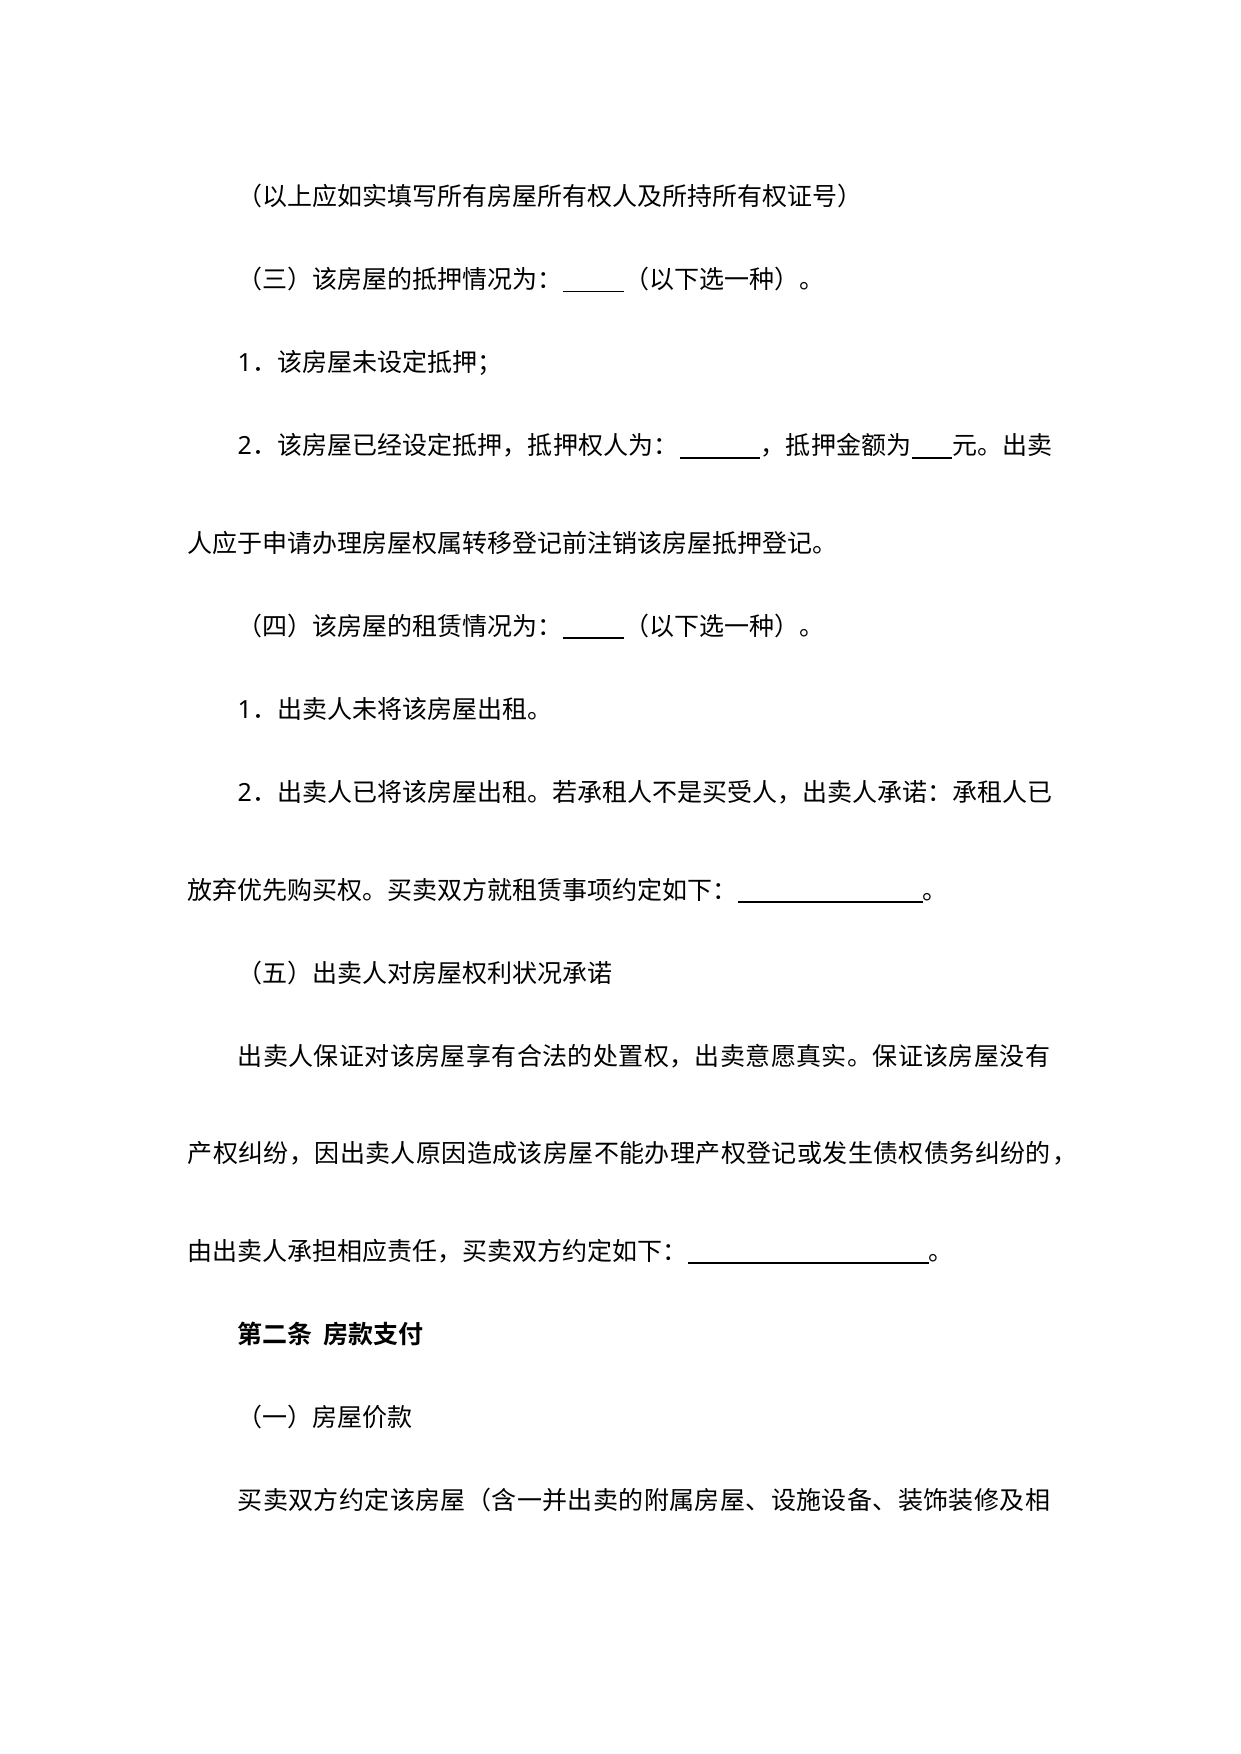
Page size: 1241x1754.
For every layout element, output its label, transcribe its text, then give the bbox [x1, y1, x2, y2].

text （一）房屋价款 [187, 1383, 1053, 1448]
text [187, 1466, 1053, 1531]
text 1．该房屋未设定抵押； [187, 328, 1053, 393]
text 1．出卖人未将该房屋出租。 [187, 675, 1053, 740]
text 第二条 房款支付 [187, 1300, 1053, 1365]
text （三）该房屋的抵押情况为： （以下选一种）。 [187, 245, 1053, 310]
text （五）出卖人对房屋权利状况承诺 [187, 939, 1053, 1004]
text （四）该房屋的租赁情况为： （以下选一种）。 [187, 592, 1053, 657]
text 2．该房屋已经设定抵押，抵押权人为： ，抵押金额为 元。出卖人应于申请办理房屋权属转移登记前注销该房屋抵押登记。 [187, 411, 1053, 574]
text （以上应如实填写所有房屋所有权人及所持所有权证号） [187, 162, 1053, 227]
text 2．出卖人已将该房屋出租。若承租人不是买受人，出卖人承诺：承租人已放弃优先购买权。买卖双方就租赁事项约定如下： 。 [187, 758, 1053, 921]
text 出卖人保证对该房屋享有合法的处置权，出卖意愿真实。保证该房屋没有产权纠纷，因出卖人原因造成该房屋不能办理产权登记或发生债权债务纠纷的，由出卖人承担相应责任，买卖双方约定如下： 。 [187, 1022, 1053, 1282]
